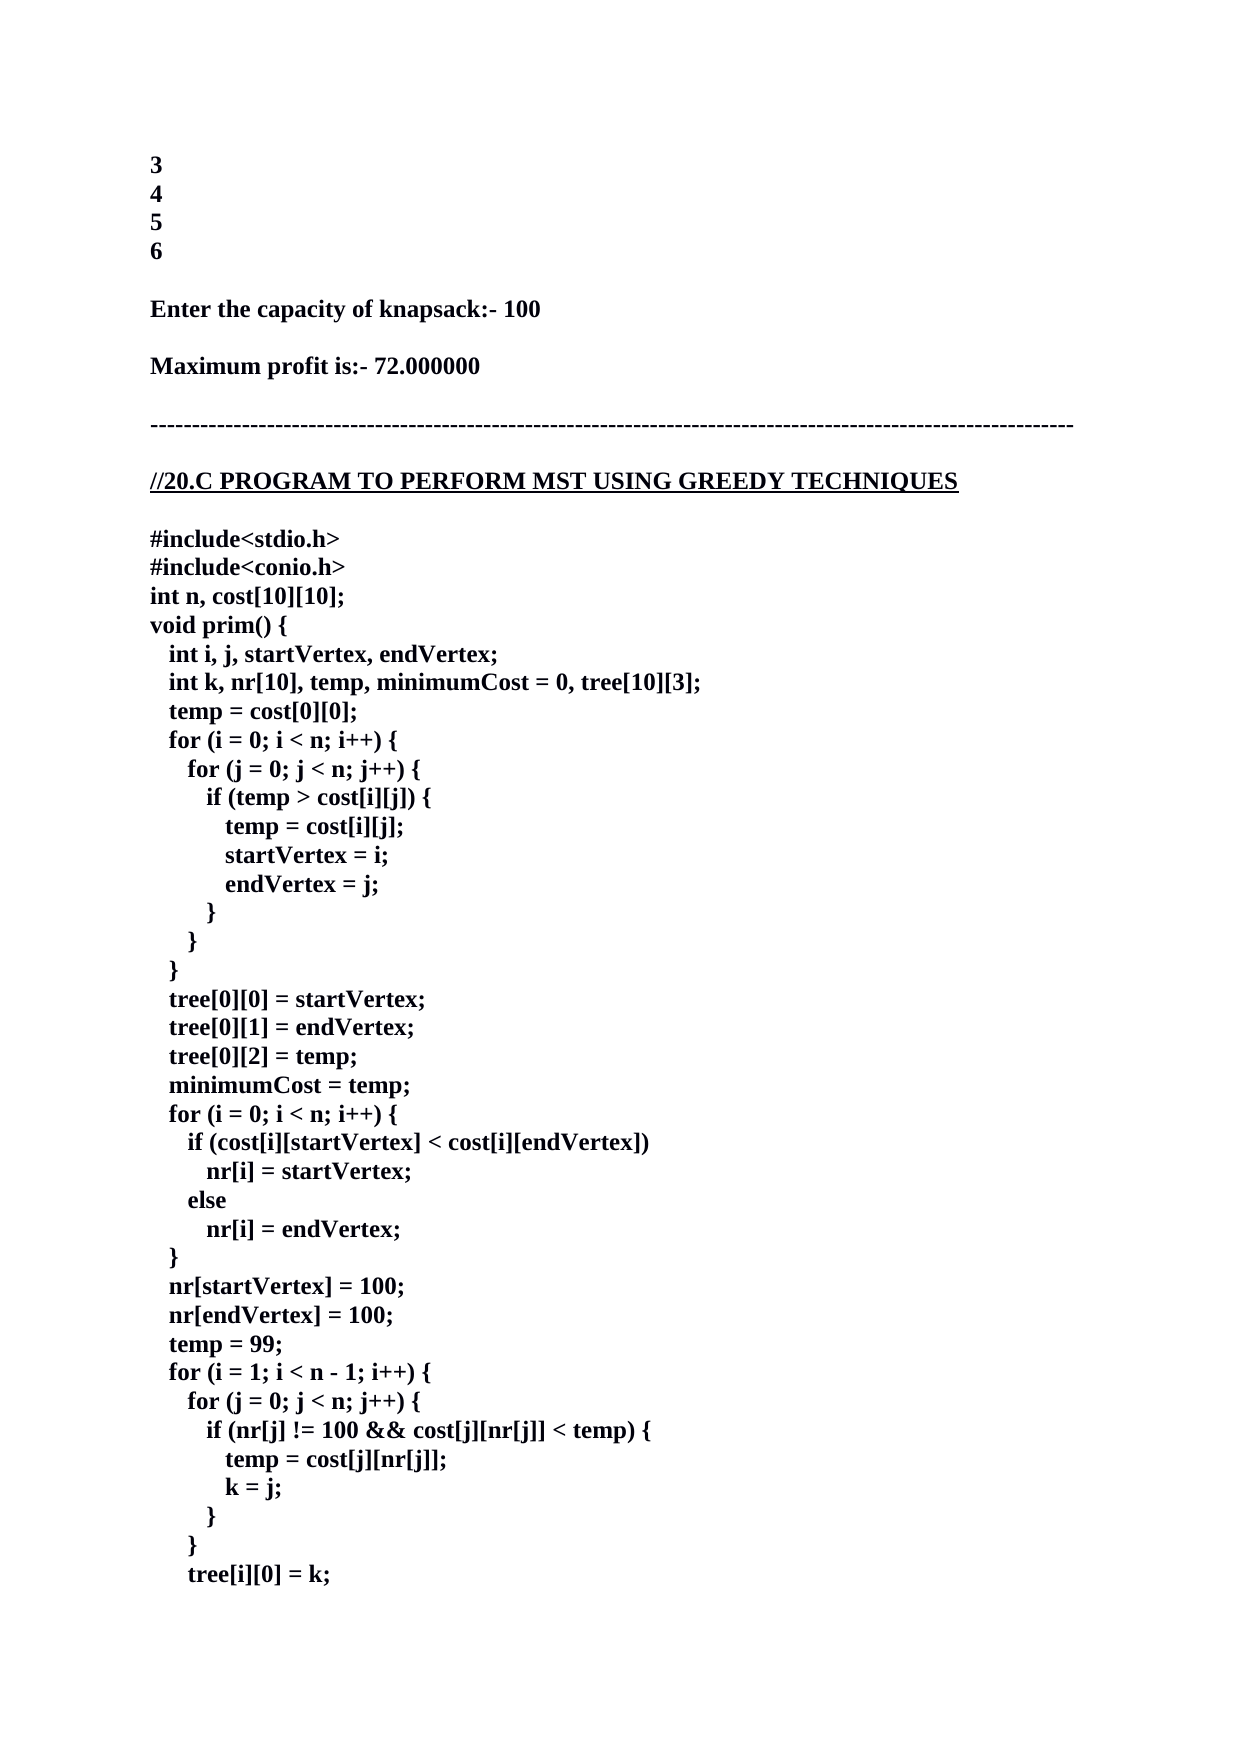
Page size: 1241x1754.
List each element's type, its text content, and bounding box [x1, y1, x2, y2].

text Maximum profit is:- 72.000000 [150, 351, 1095, 380]
text for (j = 0; j < n; j++) { [150, 1386, 1095, 1415]
text if (nr[j] != 100 && cost[j][nr[j]] < temp) { [150, 1415, 1095, 1444]
text 3 [150, 150, 1095, 179]
text int i, j, startVertex, endVertex; [150, 639, 1095, 667]
text for (i = 1; i < n - 1; i++) { [150, 1357, 1095, 1386]
text } [150, 926, 1095, 955]
text } [150, 1501, 1095, 1530]
text } [150, 897, 1095, 926]
text for (i = 0; i < n; i++) { [150, 725, 1095, 754]
text tree[0][0] = startVertex; [150, 984, 1095, 1012]
text nr[i] = startVertex; [150, 1156, 1095, 1185]
text --------------------------------------------------------------------------------------------------------------- [150, 409, 1095, 437]
text for (j = 0; j < n; j++) { [150, 754, 1095, 782]
text } [150, 1530, 1095, 1559]
text #include<conio.h> [150, 552, 1095, 581]
text nr[startVertex] = 100; [150, 1271, 1095, 1300]
text temp = cost[0][0]; [150, 696, 1095, 725]
text if (cost[i][startVertex] < cost[i][endVertex]) [150, 1127, 1095, 1156]
text for (i = 0; i < n; i++) { [150, 1099, 1095, 1127]
text 5 [150, 207, 1095, 236]
text endVertex = j; [150, 869, 1095, 897]
text #include<stdio.h> [150, 524, 1095, 552]
text nr[i] = endVertex; [150, 1214, 1095, 1242]
text temp = cost[j][nr[j]]; [150, 1444, 1095, 1472]
text void prim() { [150, 610, 1095, 639]
text //20.C PROGRAM TO PERFORM MST USING GREEDY TECHNIQUES [150, 466, 1095, 495]
text int n, cost[10][10]; [150, 581, 1095, 610]
text startVertex = i; [150, 840, 1095, 869]
text } [150, 955, 1095, 984]
text tree[0][1] = endVertex; [150, 1012, 1095, 1041]
text k = j; [150, 1472, 1095, 1501]
text minimumCost = temp; [150, 1070, 1095, 1099]
text temp = cost[i][j]; [150, 811, 1095, 840]
text int k, nr[10], temp, minimumCost = 0, tree[10][3]; [150, 667, 1095, 696]
text 4 [150, 179, 1095, 207]
text tree[0][2] = temp; [150, 1041, 1095, 1070]
text tree[i][0] = k; [150, 1559, 1095, 1587]
text 6 [150, 236, 1095, 265]
text else [150, 1185, 1095, 1214]
text } [150, 1242, 1095, 1271]
text nr[endVertex] = 100; [150, 1300, 1095, 1329]
text Enter the capacity of knapsack:- 100 [150, 294, 1095, 322]
text if (temp > cost[i][j]) { [150, 782, 1095, 811]
text temp = 99; [150, 1329, 1095, 1357]
